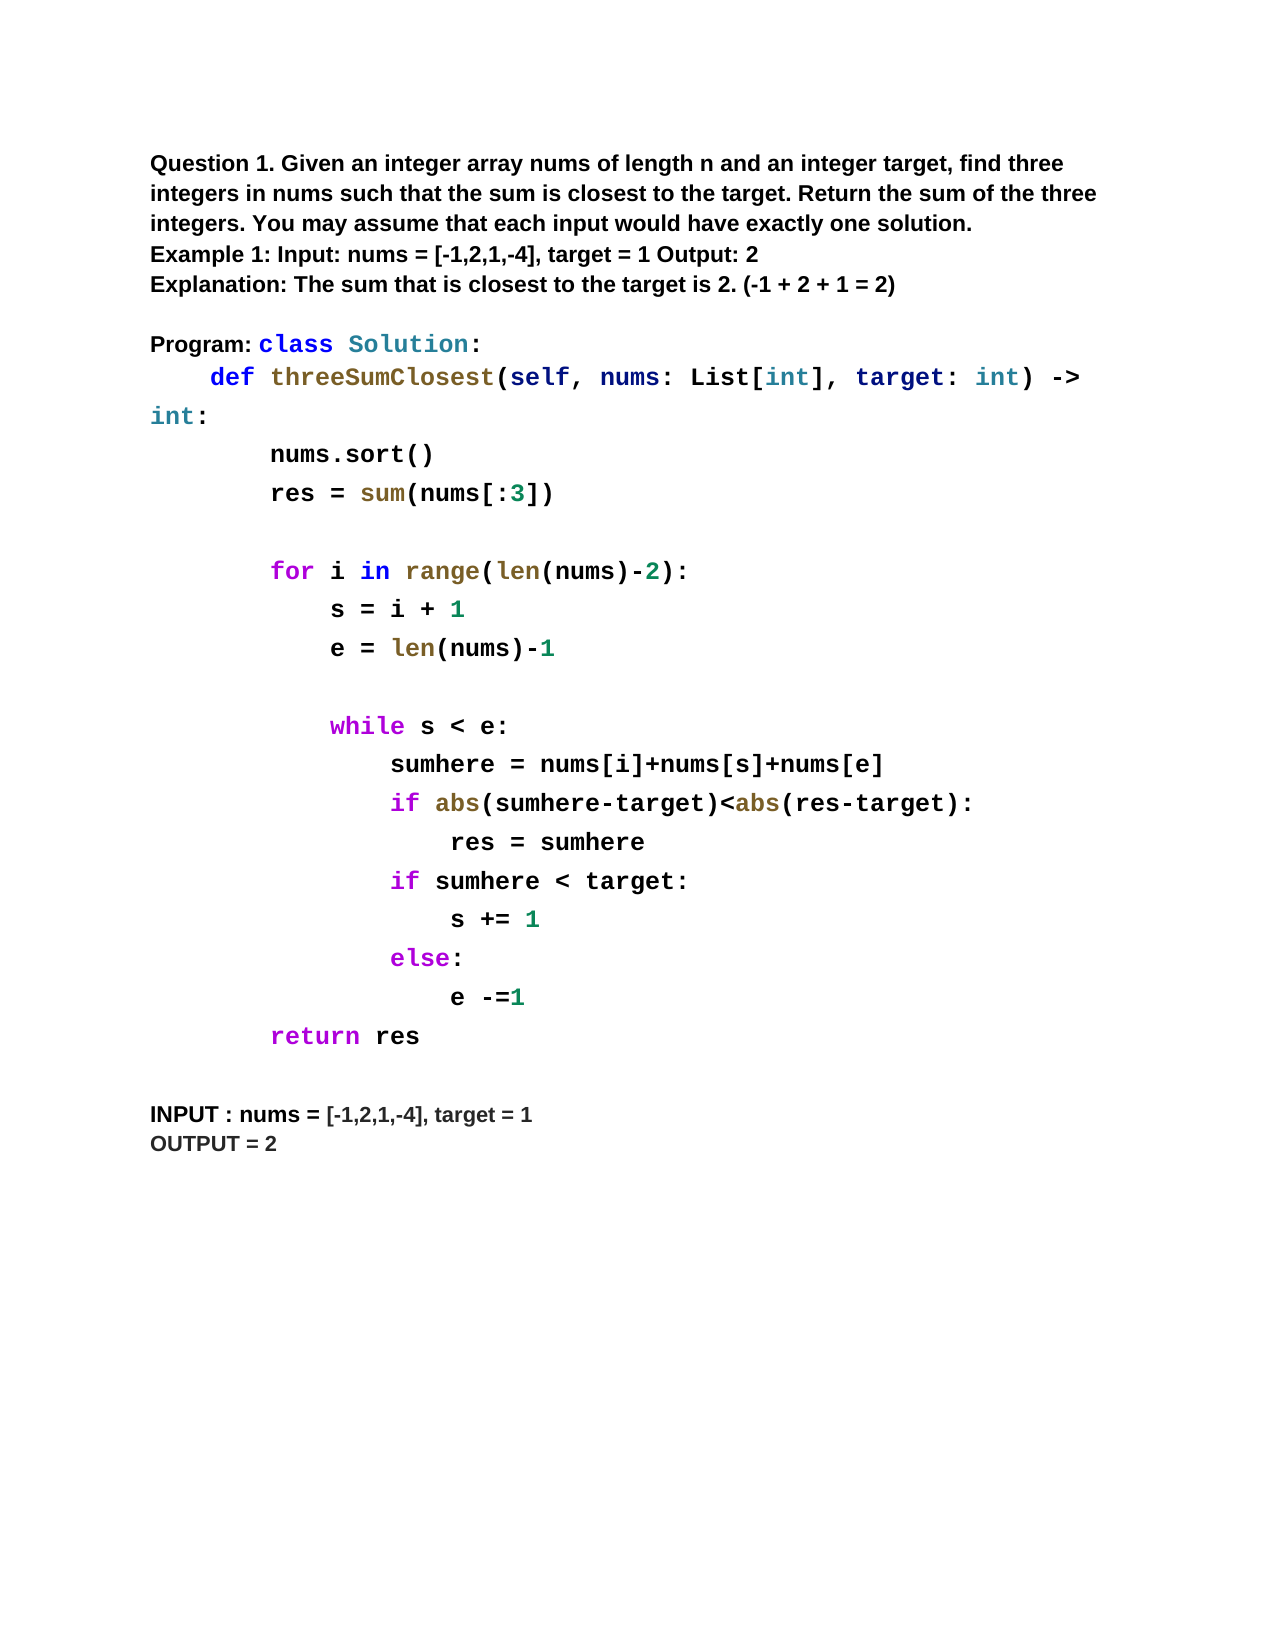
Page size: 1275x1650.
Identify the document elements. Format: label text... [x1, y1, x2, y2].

text s = i + 1 [150, 597, 1125, 625]
text def threeSumClosest(self, nums: List[int], target: int) -> int: [150, 364, 1125, 432]
text Question 1. Given an integer array nums of length n and an integer target, find three integers in nums such that the sum is closest to the target. Return the sum of the three integers. You may assume that each input would have exactly one solution. [150, 150, 1125, 237]
text OUTPUT = 2 [150, 1131, 1125, 1156]
text Program: class Solution: [150, 331, 1125, 360]
text s += 1 [150, 907, 1125, 935]
text if sumhere < target: [150, 868, 1125, 897]
text res = sumhere [150, 829, 1125, 858]
text e -=1 [150, 984, 1125, 1013]
text sumhere = nums[i]+nums[s]+nums[e] [150, 752, 1125, 780]
text INPUT : nums = [-1,2,1,-4], target = 1 [150, 1101, 1125, 1127]
text for i in range(len(nums)-2): [150, 558, 1125, 587]
text return res [150, 1023, 1125, 1052]
text e = len(nums)-1 [150, 636, 1125, 664]
text Explanation: The sum that is closest to the target is 2. (-1 + 2 + 1 = 2) [150, 271, 1125, 297]
text Example 1: Input: nums = [-1,2,1,-4], target = 1 Output: 2 [150, 241, 1125, 267]
text nums.sort() [150, 442, 1125, 470]
text while s < e: [150, 713, 1125, 742]
text res = sum(nums[:3]) [150, 481, 1125, 509]
text if abs(sumhere-target)<abs(res-target): [150, 791, 1125, 819]
text else: [150, 946, 1125, 974]
